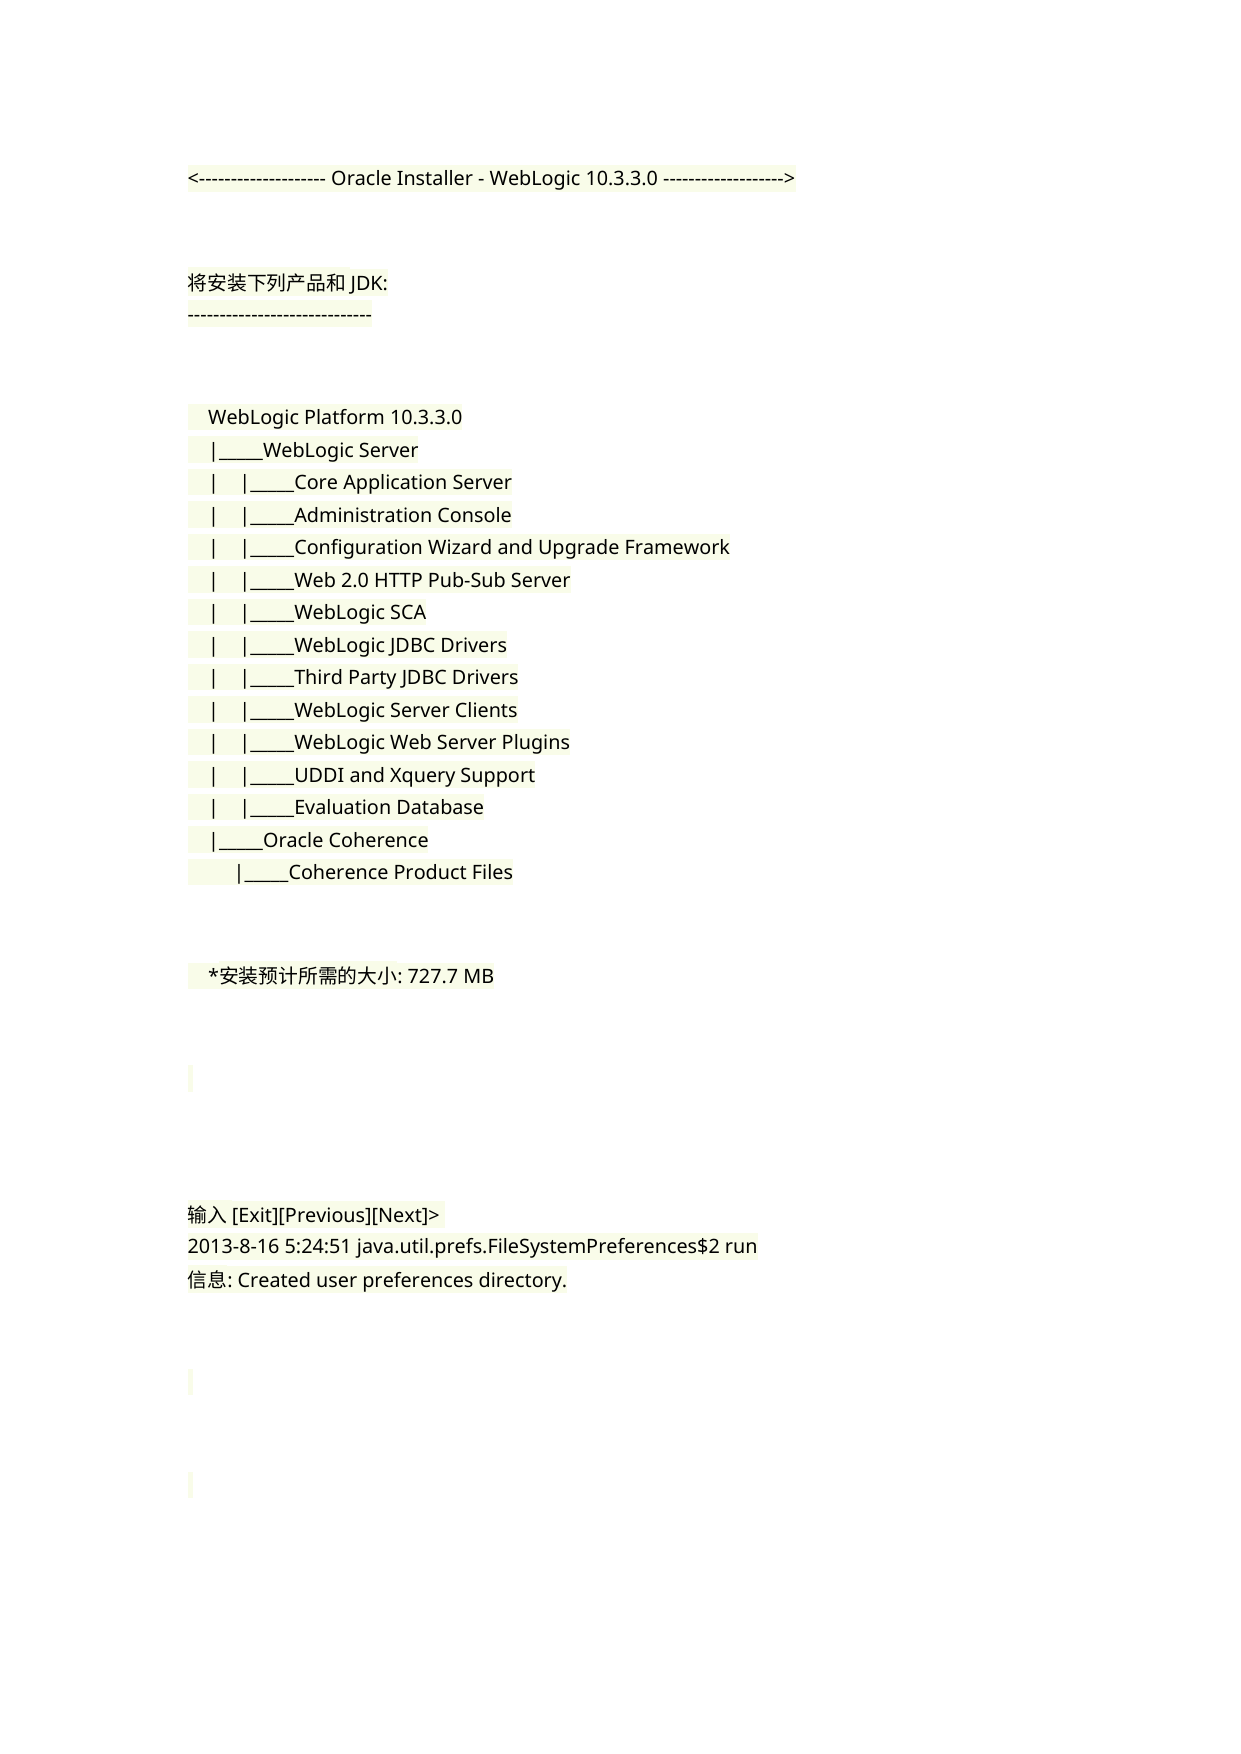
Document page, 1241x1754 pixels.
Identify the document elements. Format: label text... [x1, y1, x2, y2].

text *安装预计所需的大小: 727.7 MB [187, 959, 1053, 991]
text <-------------------- Oracle Installer - WebLogic 10.3.3.0 -------------------> [187, 162, 1053, 194]
text 输入 [Exit][Previous][Next]> 2013-8-16 5:24:51 java.util.prefs.FileSystemPreferences$2 run 信息: Created user preferences directory. [187, 1165, 1053, 1295]
text WebLogic Platform 10.3.3.0 |_____WebLogic Server | |_____Core Application Server | |_____Administration Console | |_____Configuration Wizard and Upgrade Framework | |_____Web 2.0 HTTP Pub-Sub Server | |_____WebLogic SCA | |_____WebLogic JDBC Drivers | |_____Third Party JDBC Drivers | |_____WebLogic Server Clients | |_____WebLogic Web Server Plugins | |_____UDDI and Xquery Support | |_____Evaluation Database |_____Oracle Coherence |_____Coherence Product Files [187, 401, 1053, 888]
text 将安装下列产品和 JDK: ----------------------------- [187, 265, 1053, 330]
